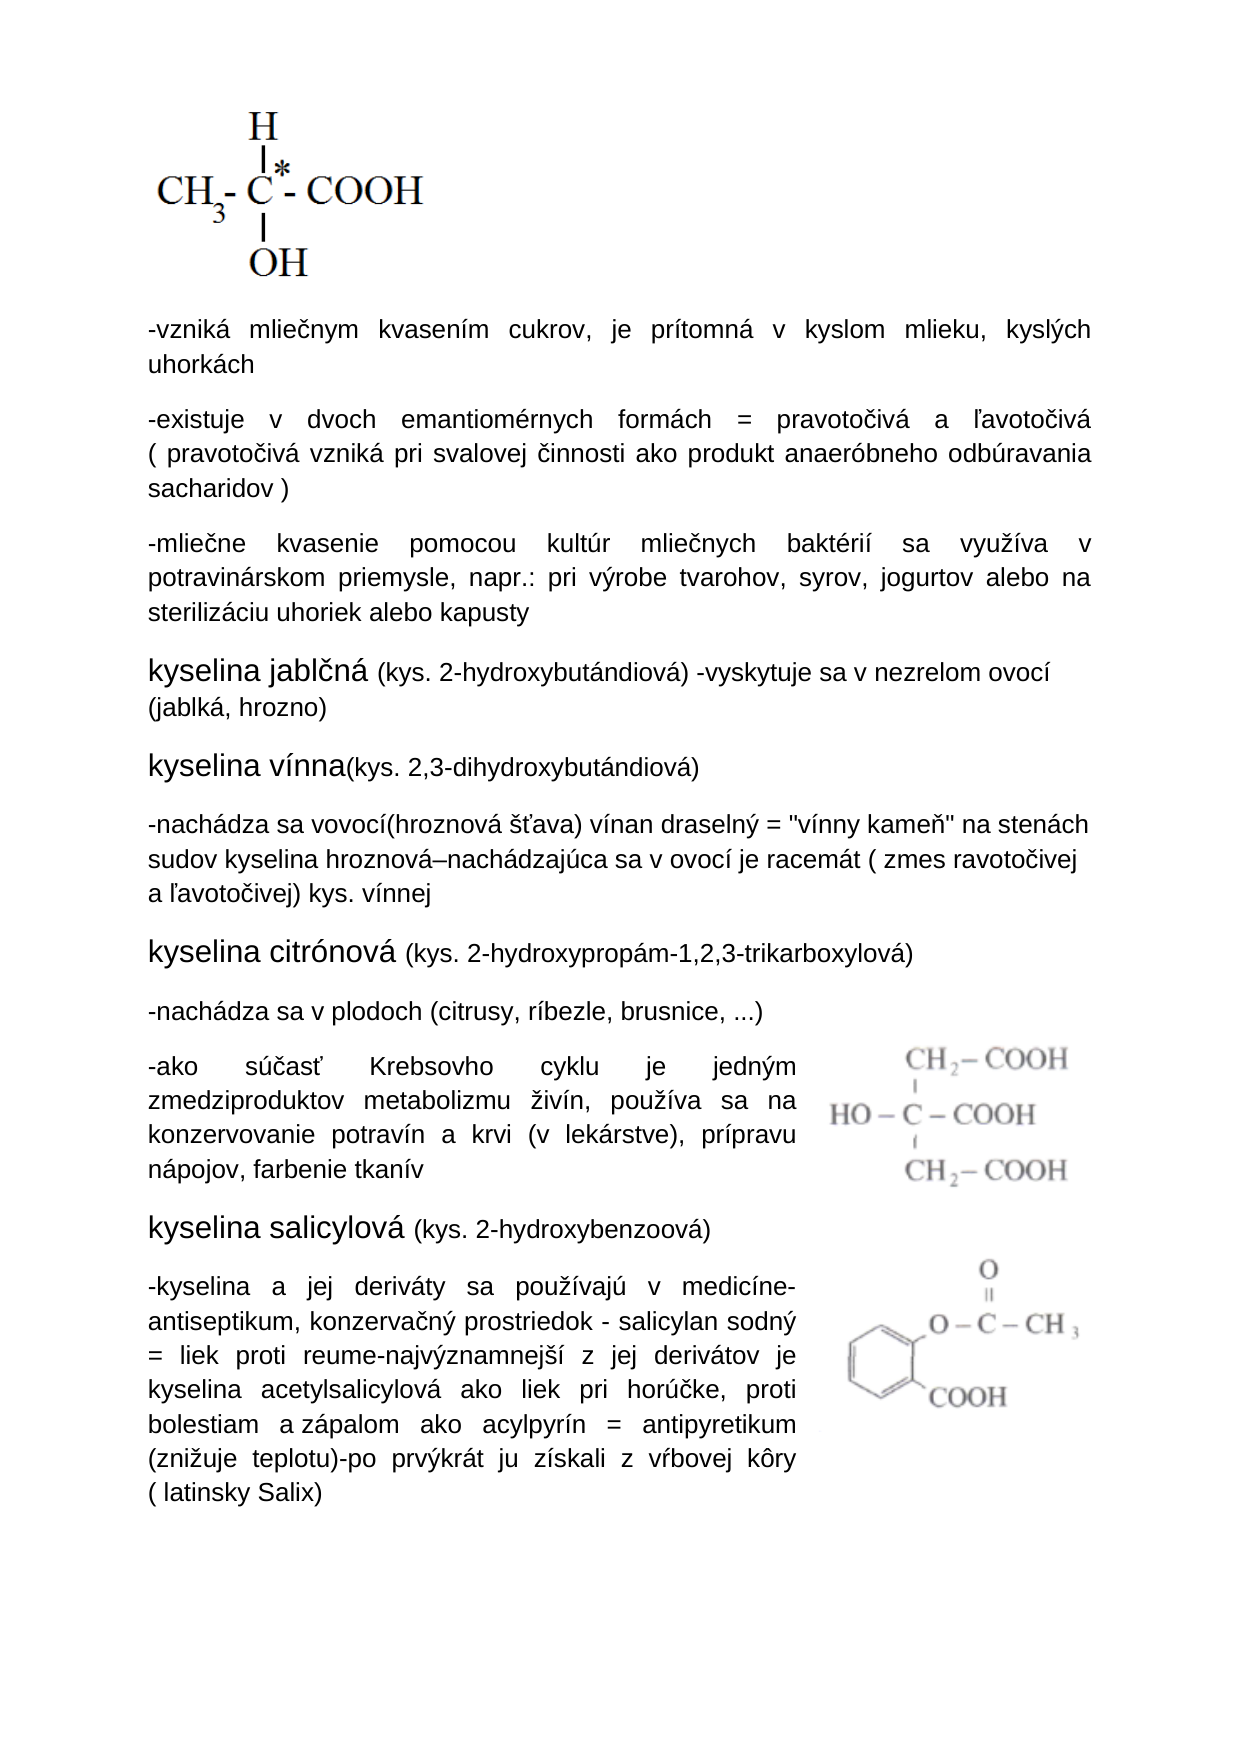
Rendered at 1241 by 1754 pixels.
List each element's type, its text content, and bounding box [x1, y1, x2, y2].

text -vzniká mliečnym kvasením cukrov, je prítomná v kyslom mlieku, kyslých uhorkách [148, 314, 1093, 379]
text kyselina citrónová (kys. 2-hydroxypropám-1,2,3-trikarboxylová) [148, 933, 974, 969]
text -ako súčasť Krebsovho cyklu je jedným zmedziproduktov metabolizmu živín, používa sa na konzervovanie potravín a krvi (v lekárstve), prípravu nápojov, farbenie tkanív [148, 1051, 797, 1184]
text -existuje v dvoch emantiomérnych formách = pravotočivá a ľavotočivá ( pravotočivá vzniká pri svalovej činnosti ako produkt anaeróbneho odbúravania sacharidov ) [148, 404, 1093, 503]
text kyselina vínna(kys. 2,3-dihydroxybutándiová) [148, 747, 1093, 783]
picture [147, 103, 433, 290]
text -nachádza sa vovocí(hroznová šťava) vínan draselný = "vínny kameň" na stenách sudov kyselina hroznová–nachádzajúca sa v ovocí je racemát ( zmes ravotočivej a ľavotočivej) kys. vínnej [148, 809, 1093, 908]
text kyselina salicylová (kys. 2-hydroxybenzoová) [148, 1209, 797, 1245]
text -mliečne kvasenie pomocou kultúr mliečnych baktérií sa využíva v potravinárskom priemysle, napr.: pri výrobe tvarohov, syrov, jogurtov alebo na sterilizáciu uhoriek alebo kapusty [148, 528, 1093, 627]
picture [818, 990, 1116, 1432]
text -kyselina a jej deriváty sa používajú v medicíne-antiseptikum, konzervačný prostriedok - salicylan sodný = liek proti reume-najvýznamnejší z jej derivátov je kyselina acetylsalicylová ako liek pri horúčke, proti bolestiam a zápalom ako acylpyrín = antipyretikum (znižuje teplotu)-po prvýkrát ju získali z vŕbovej kôry ( latinsky Salix) [148, 1271, 797, 1507]
text kyselina jablčná (kys. 2-hydroxybutándiová) -vyskytuje sa v nezrelom ovocí (jablká, hrozno) [148, 652, 1093, 722]
text -nachádza sa v plodoch (citrusy, ríbezle, brusnice, ...) [148, 996, 797, 1026]
